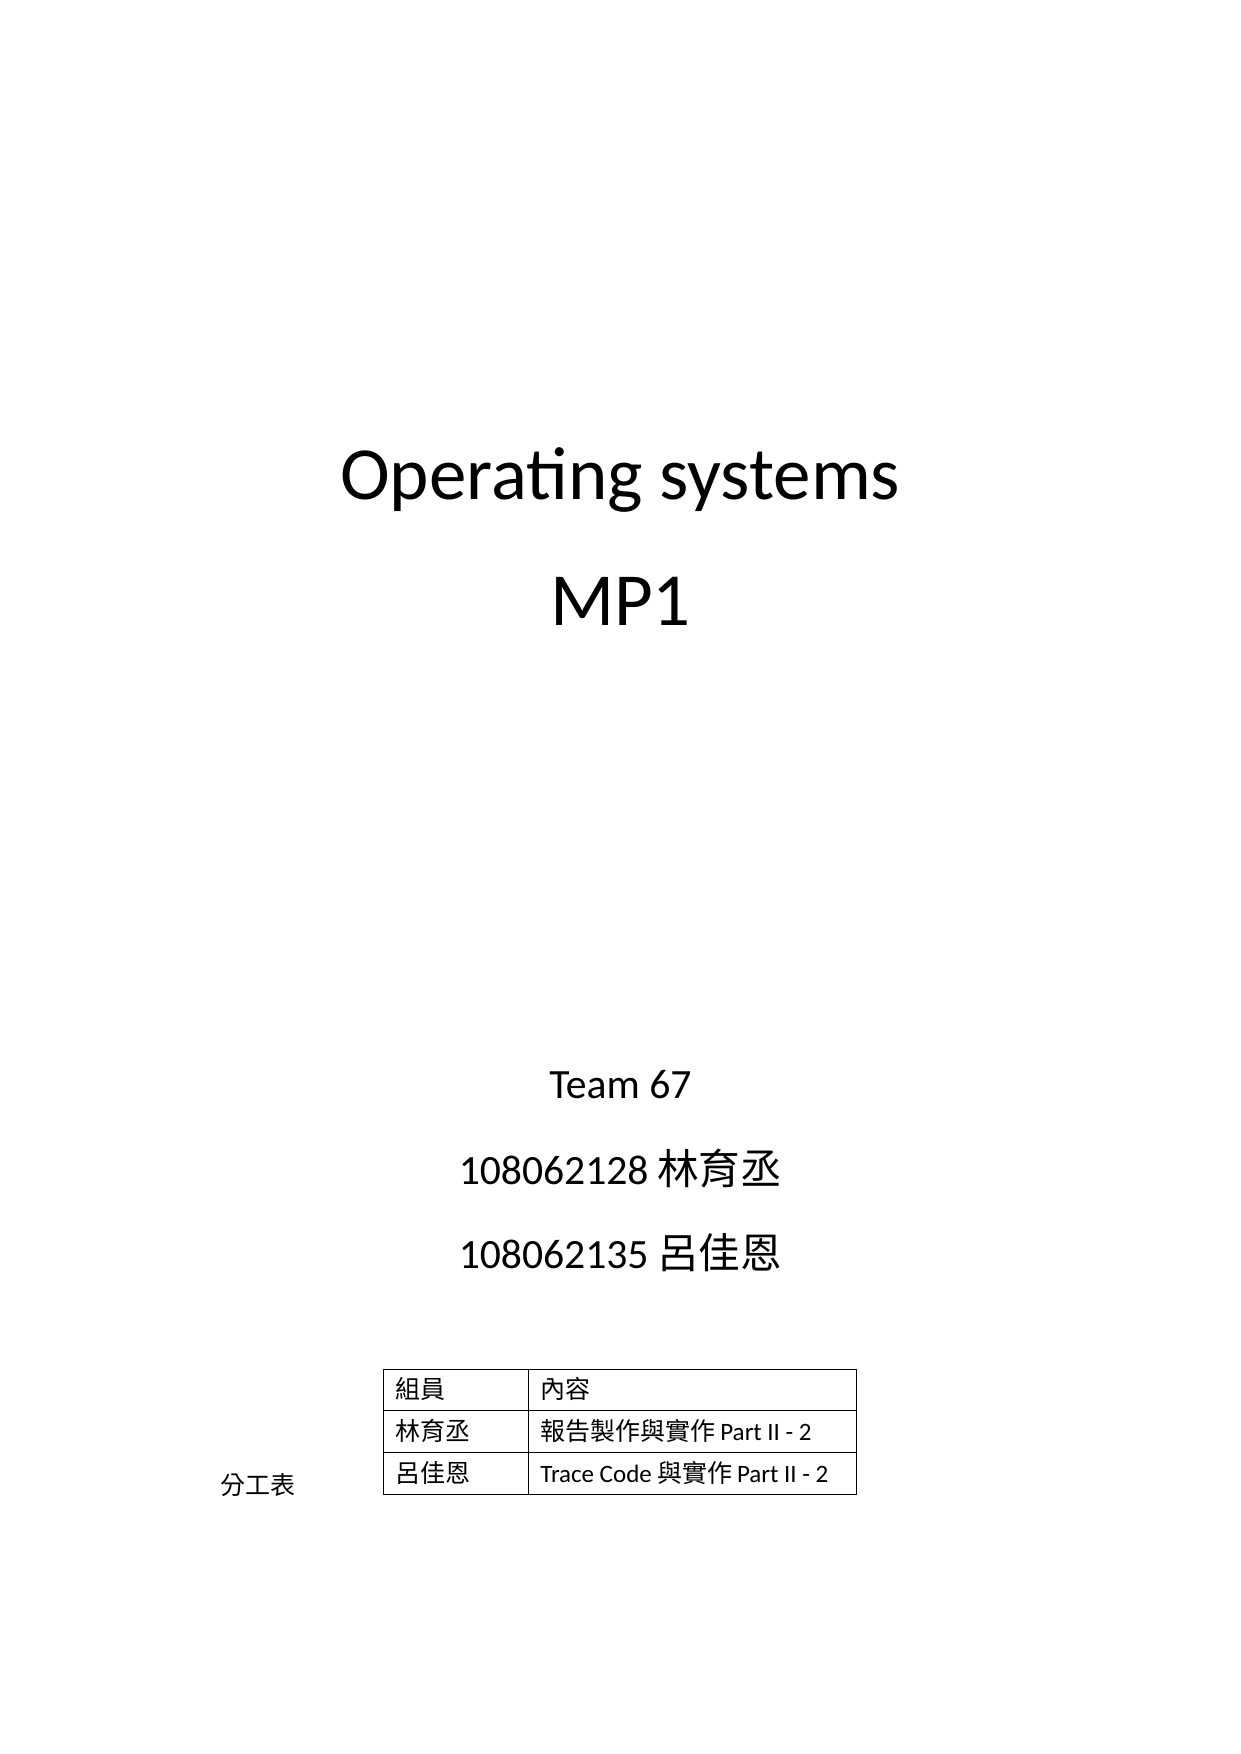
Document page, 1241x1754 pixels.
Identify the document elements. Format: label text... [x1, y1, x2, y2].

text MP1 [150, 542, 1090, 655]
text 108062135呂佳恩 [150, 1213, 1090, 1288]
text Team 67 [150, 1046, 1090, 1121]
table_cell 林育丞 [384, 1411, 528, 1452]
table_cell 呂佳恩 [384, 1453, 528, 1493]
table_header 內容 [529, 1370, 856, 1410]
table_cell 報告製作與實作Part II - 2 [529, 1411, 856, 1452]
table_cell Trace Code與實作Part II - 2 [529, 1453, 856, 1493]
table_header 組員 [384, 1370, 528, 1410]
text 分工表 [150, 1465, 1090, 1502]
text 108062128林育丞 [150, 1129, 1090, 1204]
text Operating systems [150, 416, 1090, 529]
